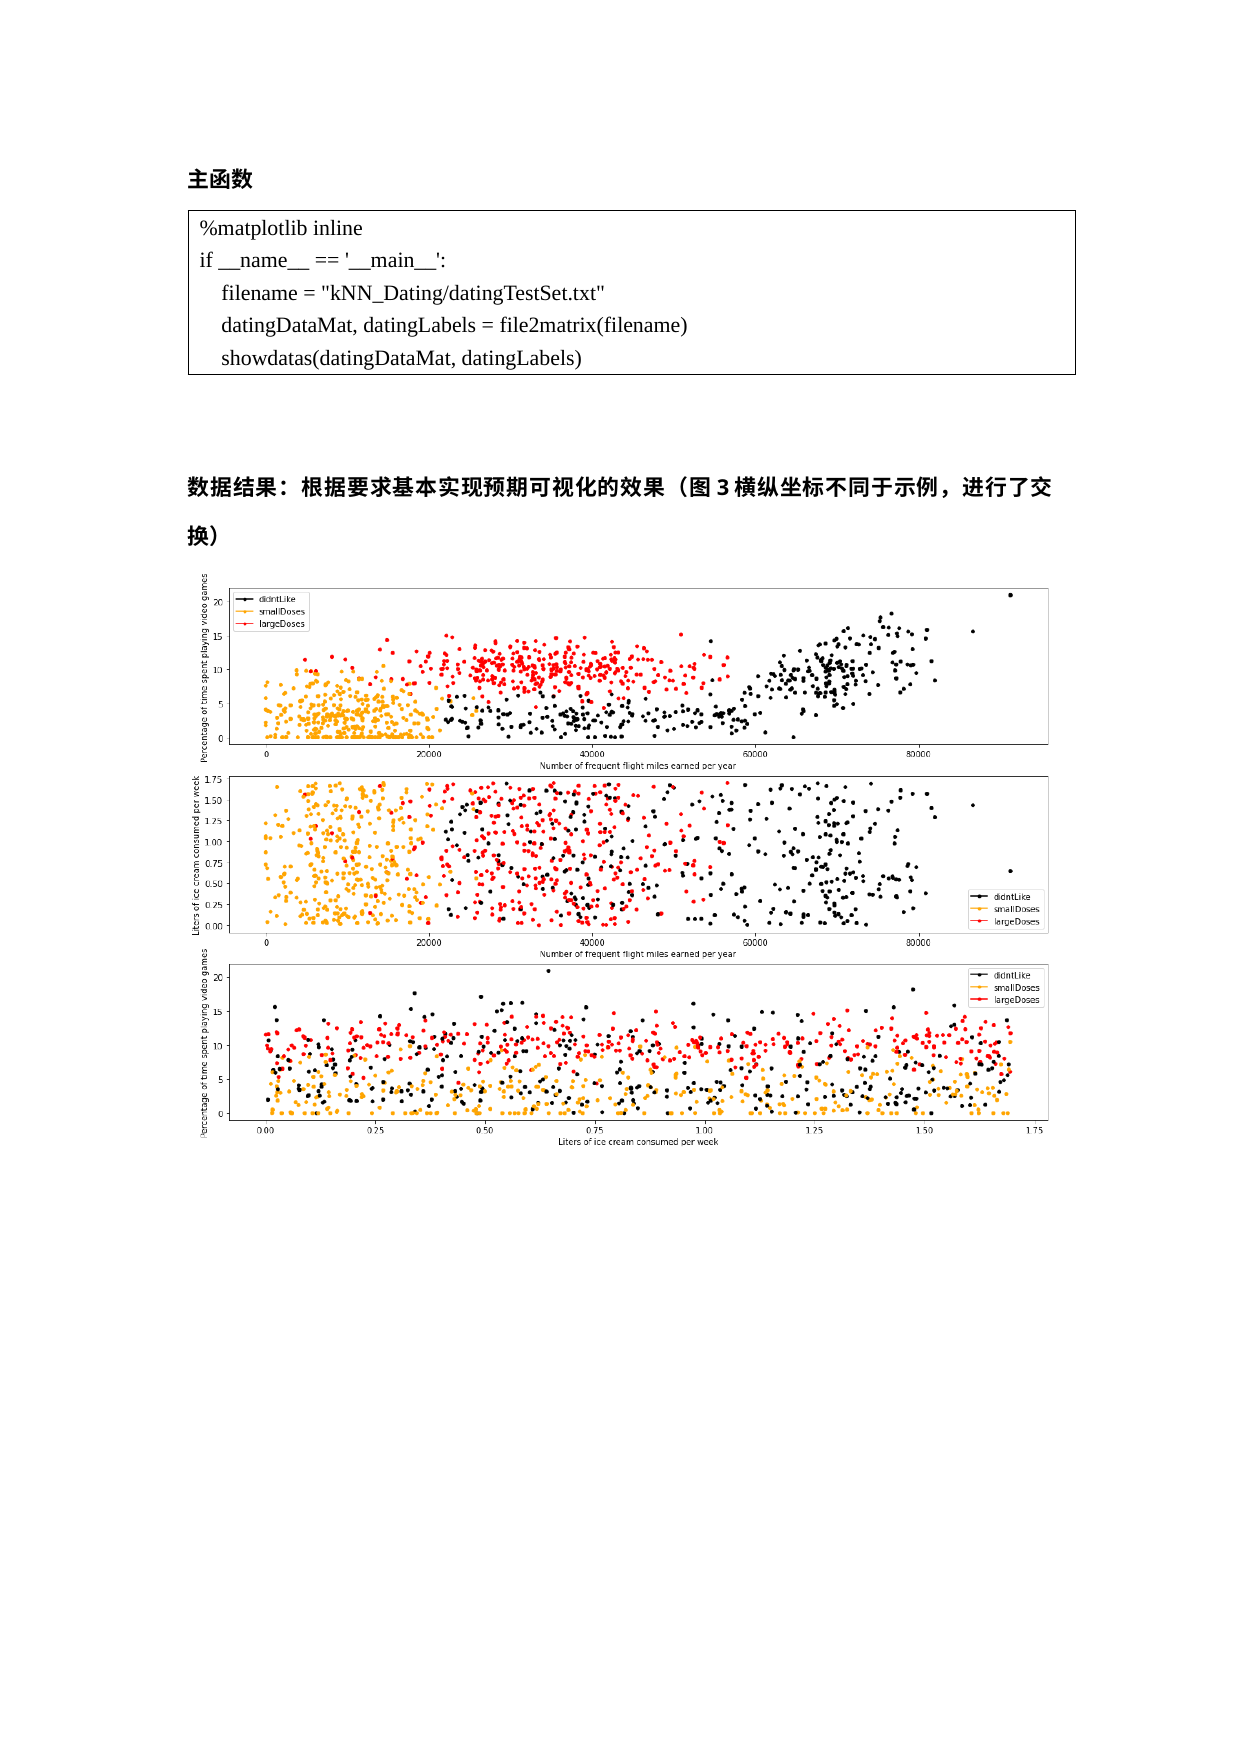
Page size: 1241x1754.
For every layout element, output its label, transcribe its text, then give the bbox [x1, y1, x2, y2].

picture [187, 566, 1053, 1151]
text 数据结果：根据要求基本实现预期可视化的效果（图3横纵坐标不同于示例，进行了交换） [187, 470, 1053, 551]
table_header %matplotlib inline if __name__ == '__main__': filename = "kNN_Dating/datingTestSet.txt" datingDataMat, datingLabels = file2matrix(filename) showdatas(datingDataMat, datingLabels) [189, 211, 1075, 374]
text 主函数 [187, 162, 1053, 194]
